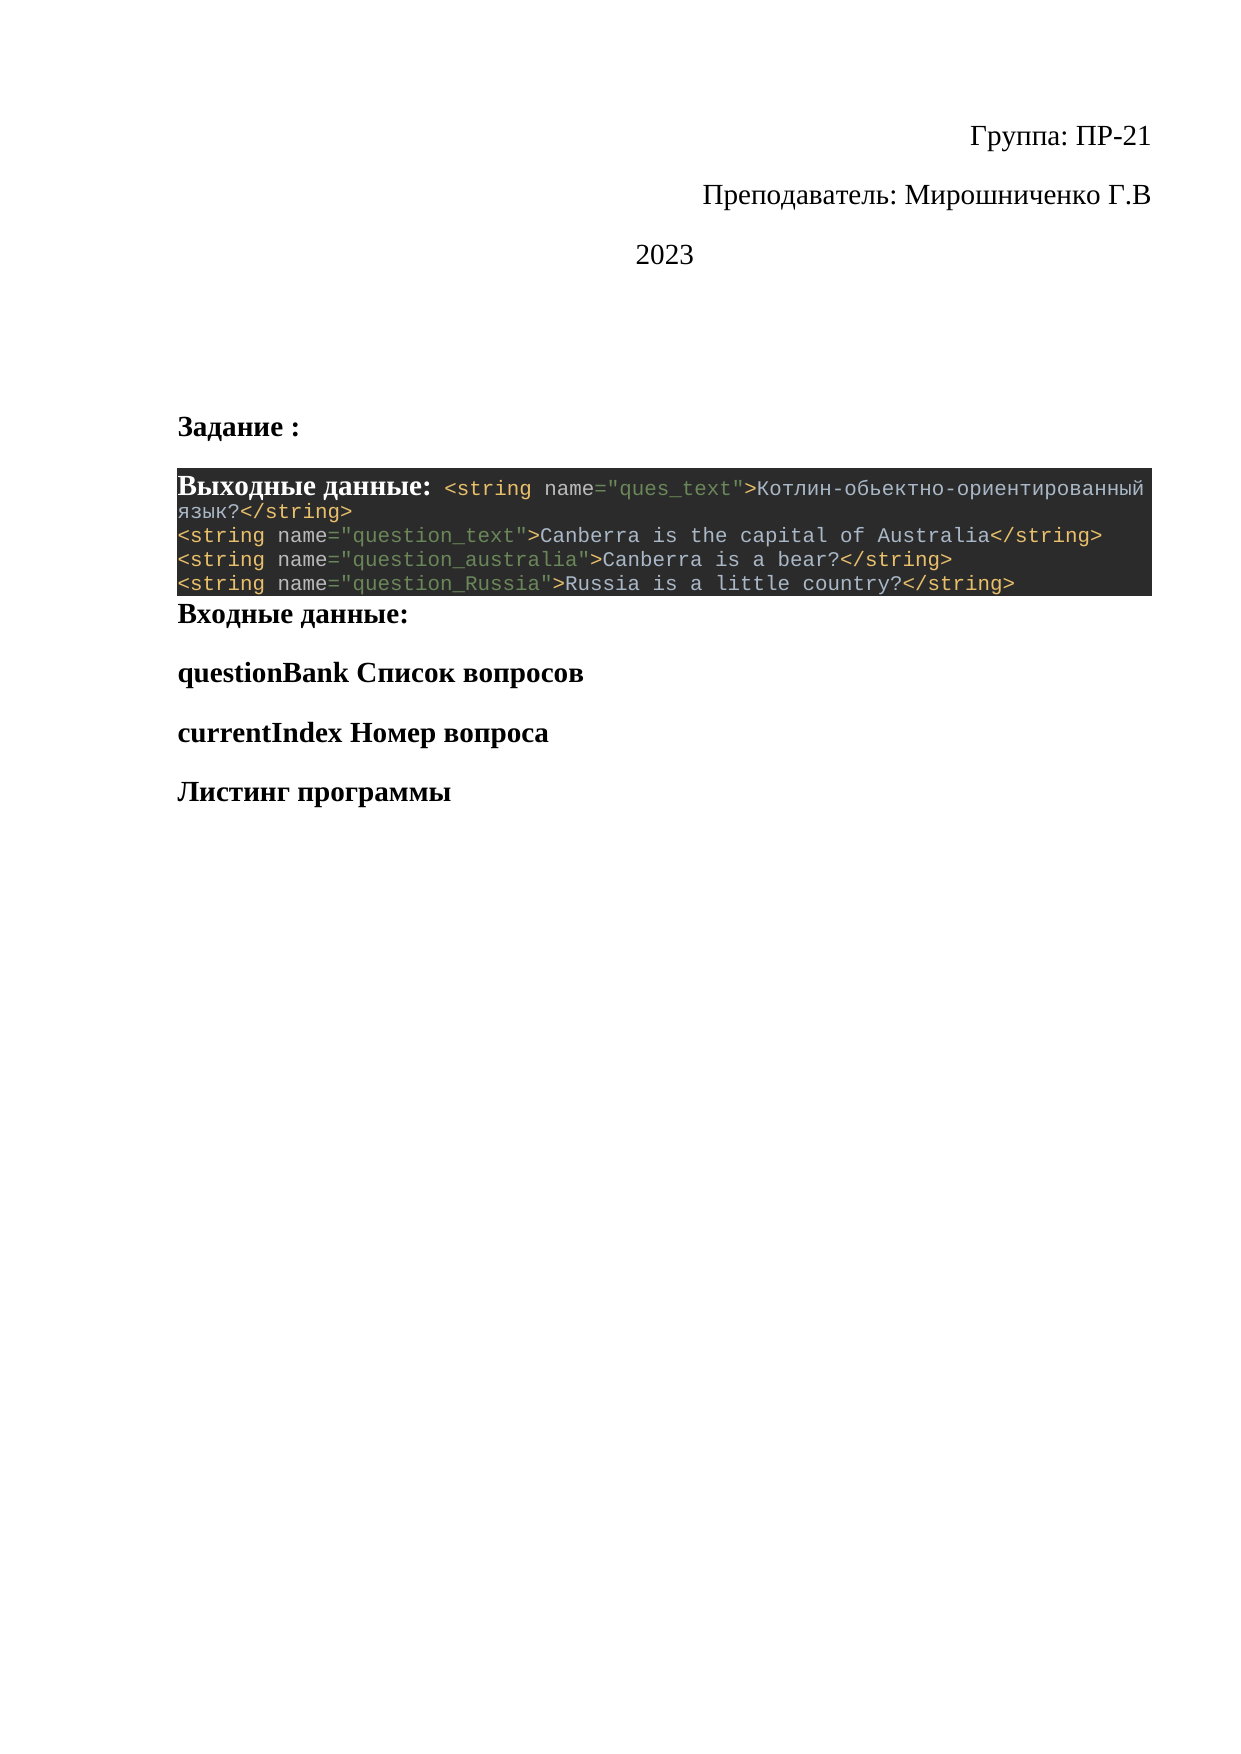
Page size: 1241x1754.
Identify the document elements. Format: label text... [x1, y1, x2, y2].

text Группа: ПР-21 [177, 118, 1152, 152]
text <string name="question_Russia">Russia is a little country?</string> [177, 572, 1152, 596]
text currentIndex Номер вопроса [177, 715, 1152, 748]
text Листинг программы [177, 774, 1152, 808]
text Преподаватель: Мирошниченко Г.В [177, 177, 1152, 211]
text <string name="question_text">Canberra is the capital of Australia</string> [177, 525, 1152, 549]
text questionBank Cписок вопросов [177, 656, 1152, 689]
text Входные данные: [177, 596, 1152, 630]
text Выходные данные: <string name="ques_text">Котлин-обьектно-ориентированный язык?</string> [177, 468, 1152, 525]
text 2023 [177, 237, 1152, 270]
text Задание : [177, 409, 1152, 442]
text <string name="question_australia">Canberra is a bear?</string> [177, 549, 1152, 572]
